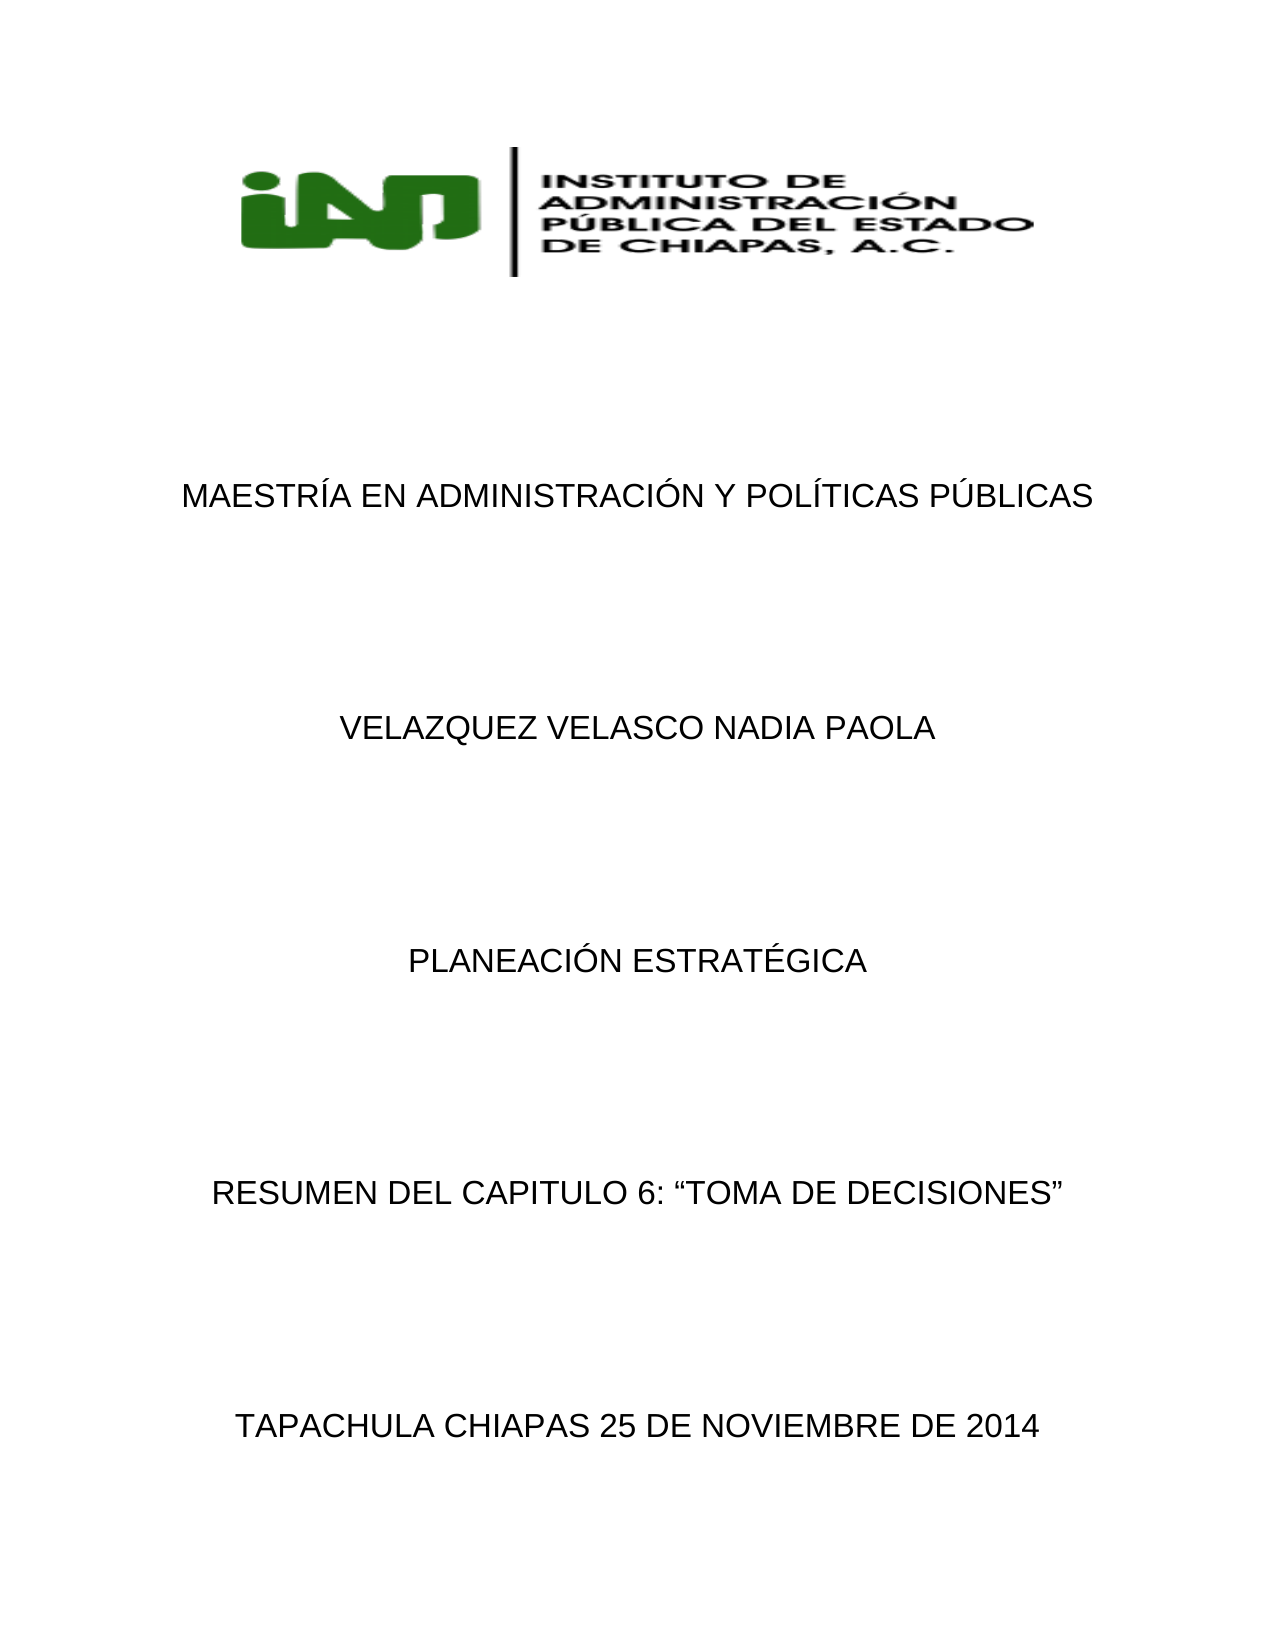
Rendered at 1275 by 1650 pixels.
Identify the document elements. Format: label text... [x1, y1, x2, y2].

text TAPACHULA CHIAPAS 25 DE NOVIEMBRE DE 2014 [148, 1406, 1127, 1444]
text RESUMEN DEL CAPITULO 6: “TOMA DE DECISIONES” [148, 1173, 1127, 1212]
text VELAZQUEZ VELASCO NADIA PAOLA [148, 708, 1127, 747]
text PLANEACIÓN ESTRATÉGICA [148, 941, 1127, 979]
picture [241, 147, 1034, 277]
text MAESTRÍA EN ADMINISTRACIÓN Y POLÍTICAS PÚBLICAS [148, 476, 1127, 514]
